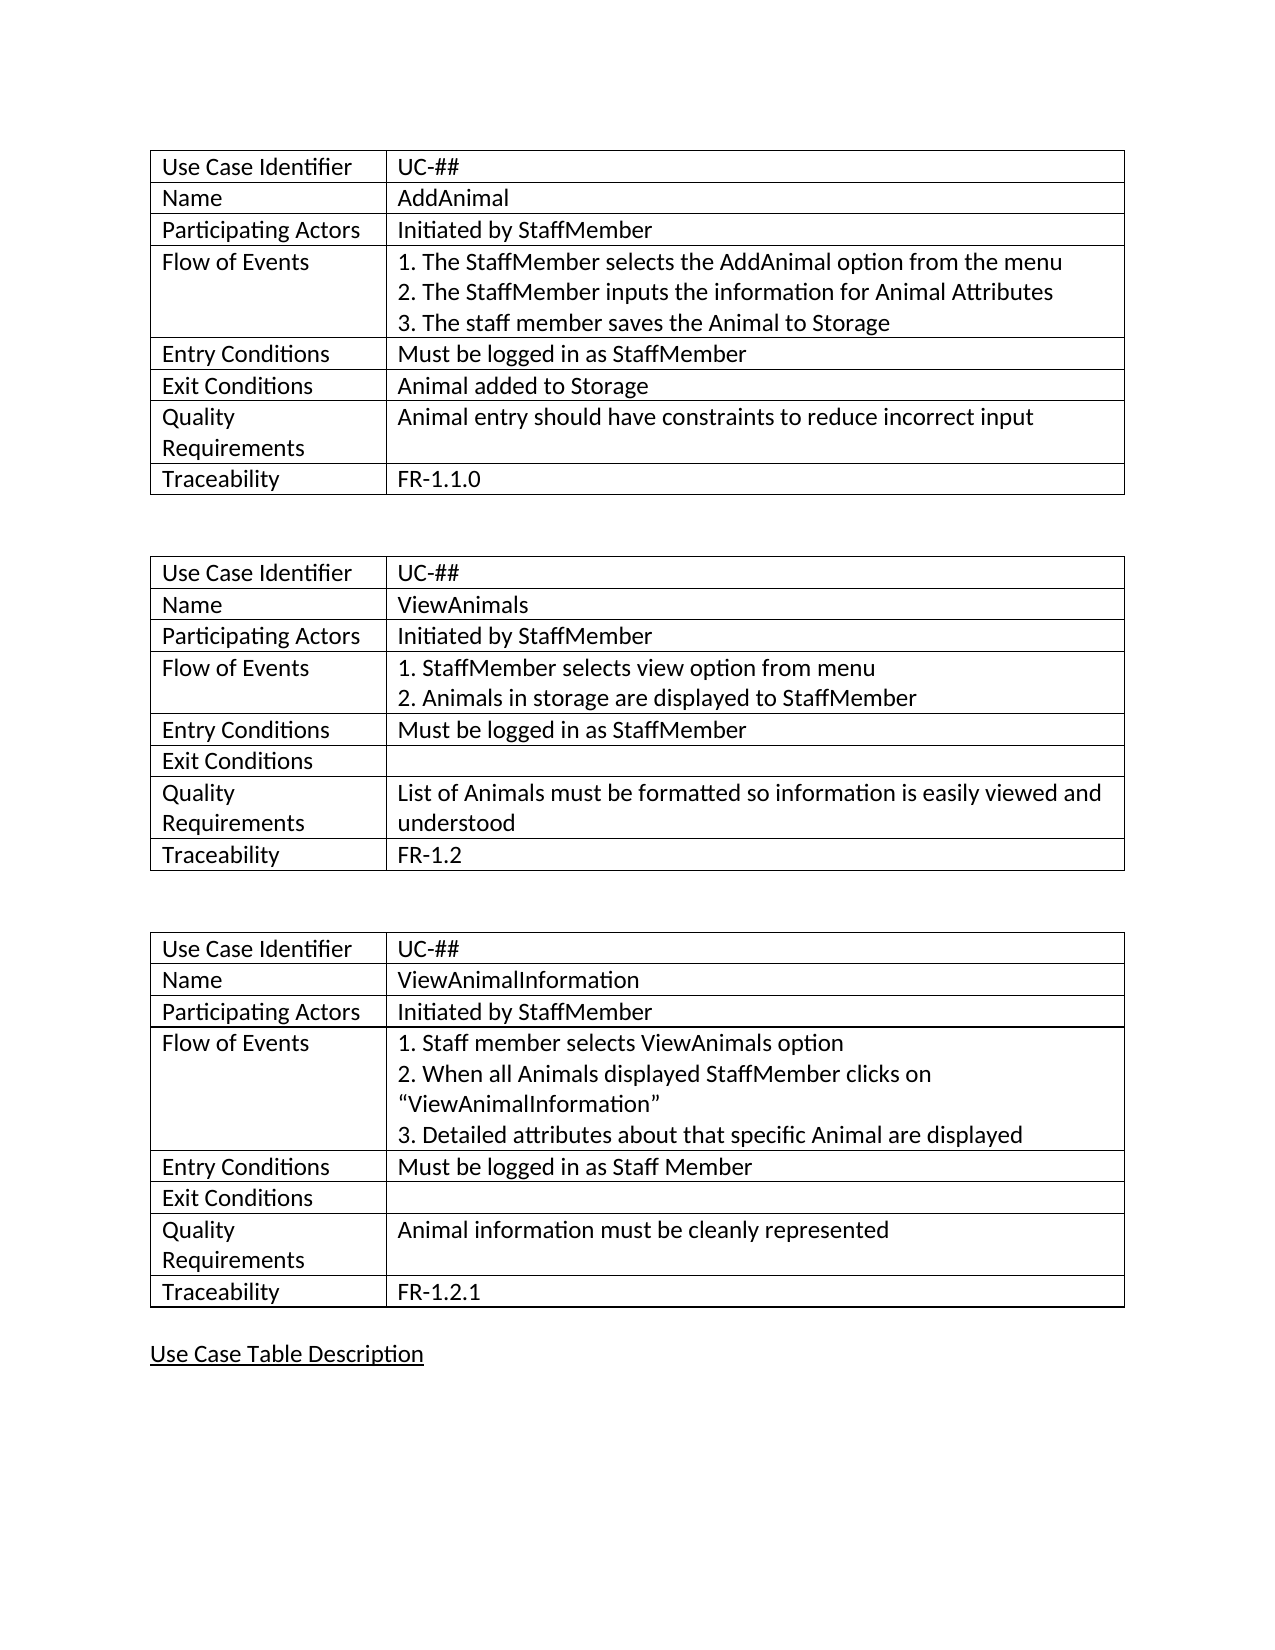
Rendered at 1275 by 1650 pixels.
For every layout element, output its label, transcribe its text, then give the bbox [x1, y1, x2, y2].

table_cell Flow of Events [151, 246, 386, 337]
table_cell Participating Actors [151, 996, 386, 1026]
table_cell Must be logged in as StaffMember [387, 714, 1124, 744]
table_cell Exit Conditions [151, 1182, 386, 1213]
table_cell List of Animals must be formatted so information is easily viewed and understood [387, 777, 1124, 838]
table_cell Animal entry should have constraints to reduce incorrect input [387, 401, 1124, 462]
table_cell Must be logged in as StaffMember [387, 338, 1124, 369]
table_cell Flow of Events [151, 1028, 386, 1149]
table_cell Exit Conditions [151, 370, 386, 400]
table_cell 1. StaffMember selects view option from menu 2. Animals in storage are displayed to StaffMember [387, 652, 1124, 713]
table_cell Traceability [151, 1276, 386, 1306]
table_header UC-## [387, 557, 1124, 588]
table_header Use Case Identifier [151, 557, 386, 588]
table_cell Name [151, 589, 386, 619]
table_cell AddAnimal [387, 183, 1124, 213]
table_cell Participating Actors [151, 214, 386, 245]
table_cell [387, 1182, 1124, 1213]
table_cell Initiated by StaffMember [387, 620, 1124, 651]
table_cell ViewAnimals [387, 589, 1124, 619]
table_cell 1. The StaffMember selects the AddAnimal option from the menu 2. The StaffMember inputs the information for Animal Attributes 3. The staff member saves the Animal to Storage [387, 246, 1124, 337]
table_cell Name [151, 964, 386, 995]
table_cell 1. Staff member selects ViewAnimals option 2. When all Animals displayed StaffMember clicks on “ViewAnimalInformation” 3. Detailed attributes about that specific Animal are displayed [387, 1028, 1124, 1149]
table_cell Entry Conditions [151, 338, 386, 369]
table_cell ViewAnimalInformation [387, 964, 1124, 995]
table_cell Must be logged in as Staff Member [387, 1151, 1124, 1181]
table_cell Initiated by StaffMember [387, 996, 1124, 1026]
table_cell FR-1.2.1 [387, 1276, 1124, 1306]
table_cell FR-1.1.0 [387, 464, 1124, 494]
text Use Case Table Description [150, 1338, 1125, 1368]
table_cell Traceability [151, 464, 386, 494]
table_cell Quality Requirements [151, 401, 386, 462]
table_cell Quality Requirements [151, 1214, 386, 1275]
table_cell Initiated by StaffMember [387, 214, 1124, 245]
table_cell Animal information must be cleanly represented [387, 1214, 1124, 1275]
table_cell Traceability [151, 839, 386, 870]
table_cell [387, 746, 1124, 776]
table_cell Animal added to Storage [387, 370, 1124, 400]
table_cell Entry Conditions [151, 714, 386, 744]
table_cell FR-1.2 [387, 839, 1124, 870]
table_header Use Case Identifier [151, 933, 386, 963]
table_header UC-## [387, 933, 1124, 963]
table_header Use Case Identifier [151, 151, 386, 182]
table_cell Entry Conditions [151, 1151, 386, 1181]
table_cell Exit Conditions [151, 746, 386, 776]
table_cell Quality Requirements [151, 777, 386, 838]
table_cell Name [151, 183, 386, 213]
table_cell Flow of Events [151, 652, 386, 713]
table_header UC-## [387, 151, 1124, 182]
table_cell Participating Actors [151, 620, 386, 651]
